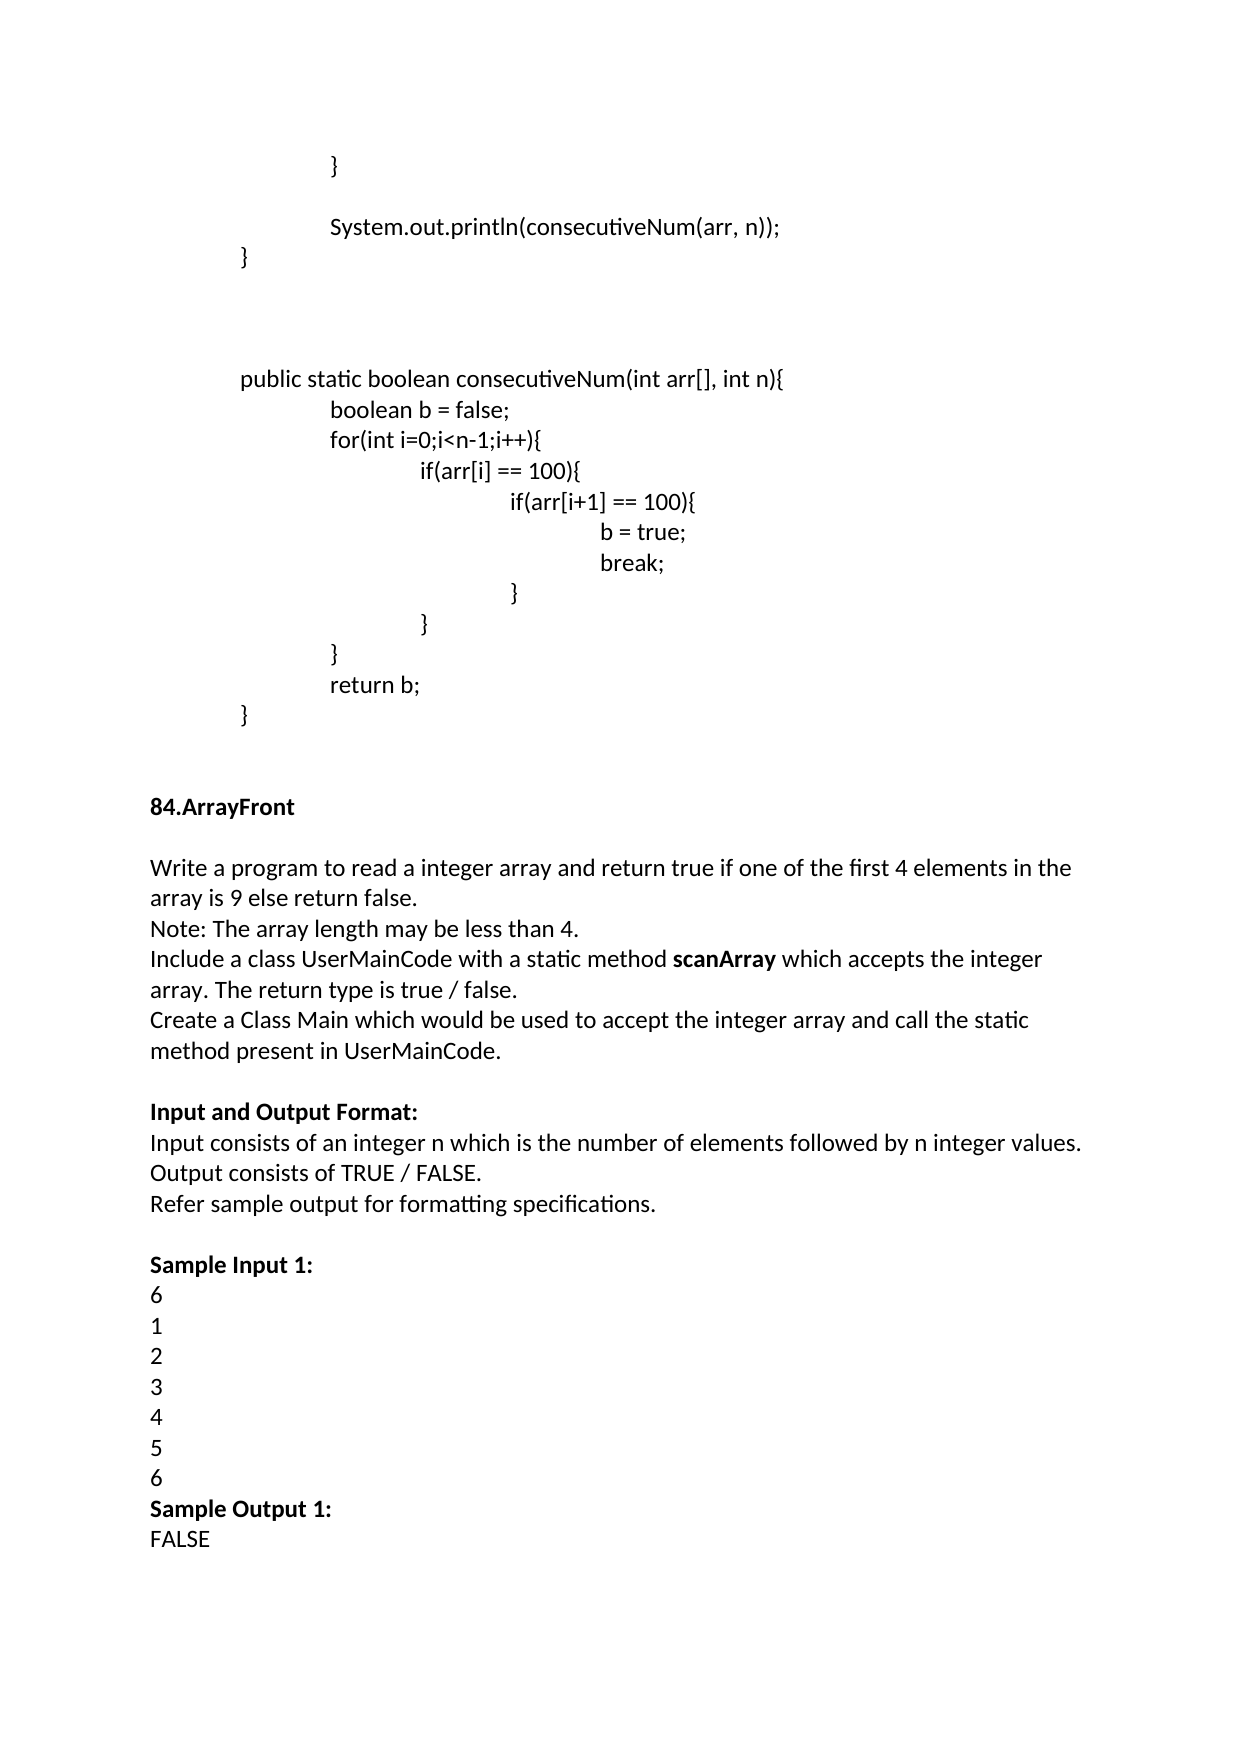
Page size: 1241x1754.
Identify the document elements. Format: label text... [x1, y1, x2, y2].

text if(arr[i] == 100){ [150, 455, 1090, 486]
text boolean b = false; [150, 394, 1090, 425]
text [150, 821, 1090, 1584]
text public static boolean consecutiveNum(int arr[], int n){ [150, 364, 1090, 394]
text } [150, 638, 1090, 669]
text } [150, 608, 1090, 638]
text System.out.println(consecutiveNum(arr, n)); [150, 211, 1090, 242]
text break; [150, 547, 1090, 577]
text for(int i=0;i<n-1;i++){ [150, 425, 1090, 455]
text if(arr[i+1] == 100){ [150, 486, 1090, 516]
text } [150, 577, 1090, 608]
text b = true; [150, 516, 1090, 547]
text return b; [150, 669, 1090, 699]
text } [150, 699, 1090, 730]
text } [150, 150, 1090, 181]
text } [150, 242, 1090, 272]
text 84.ArrayFront [150, 730, 1090, 821]
